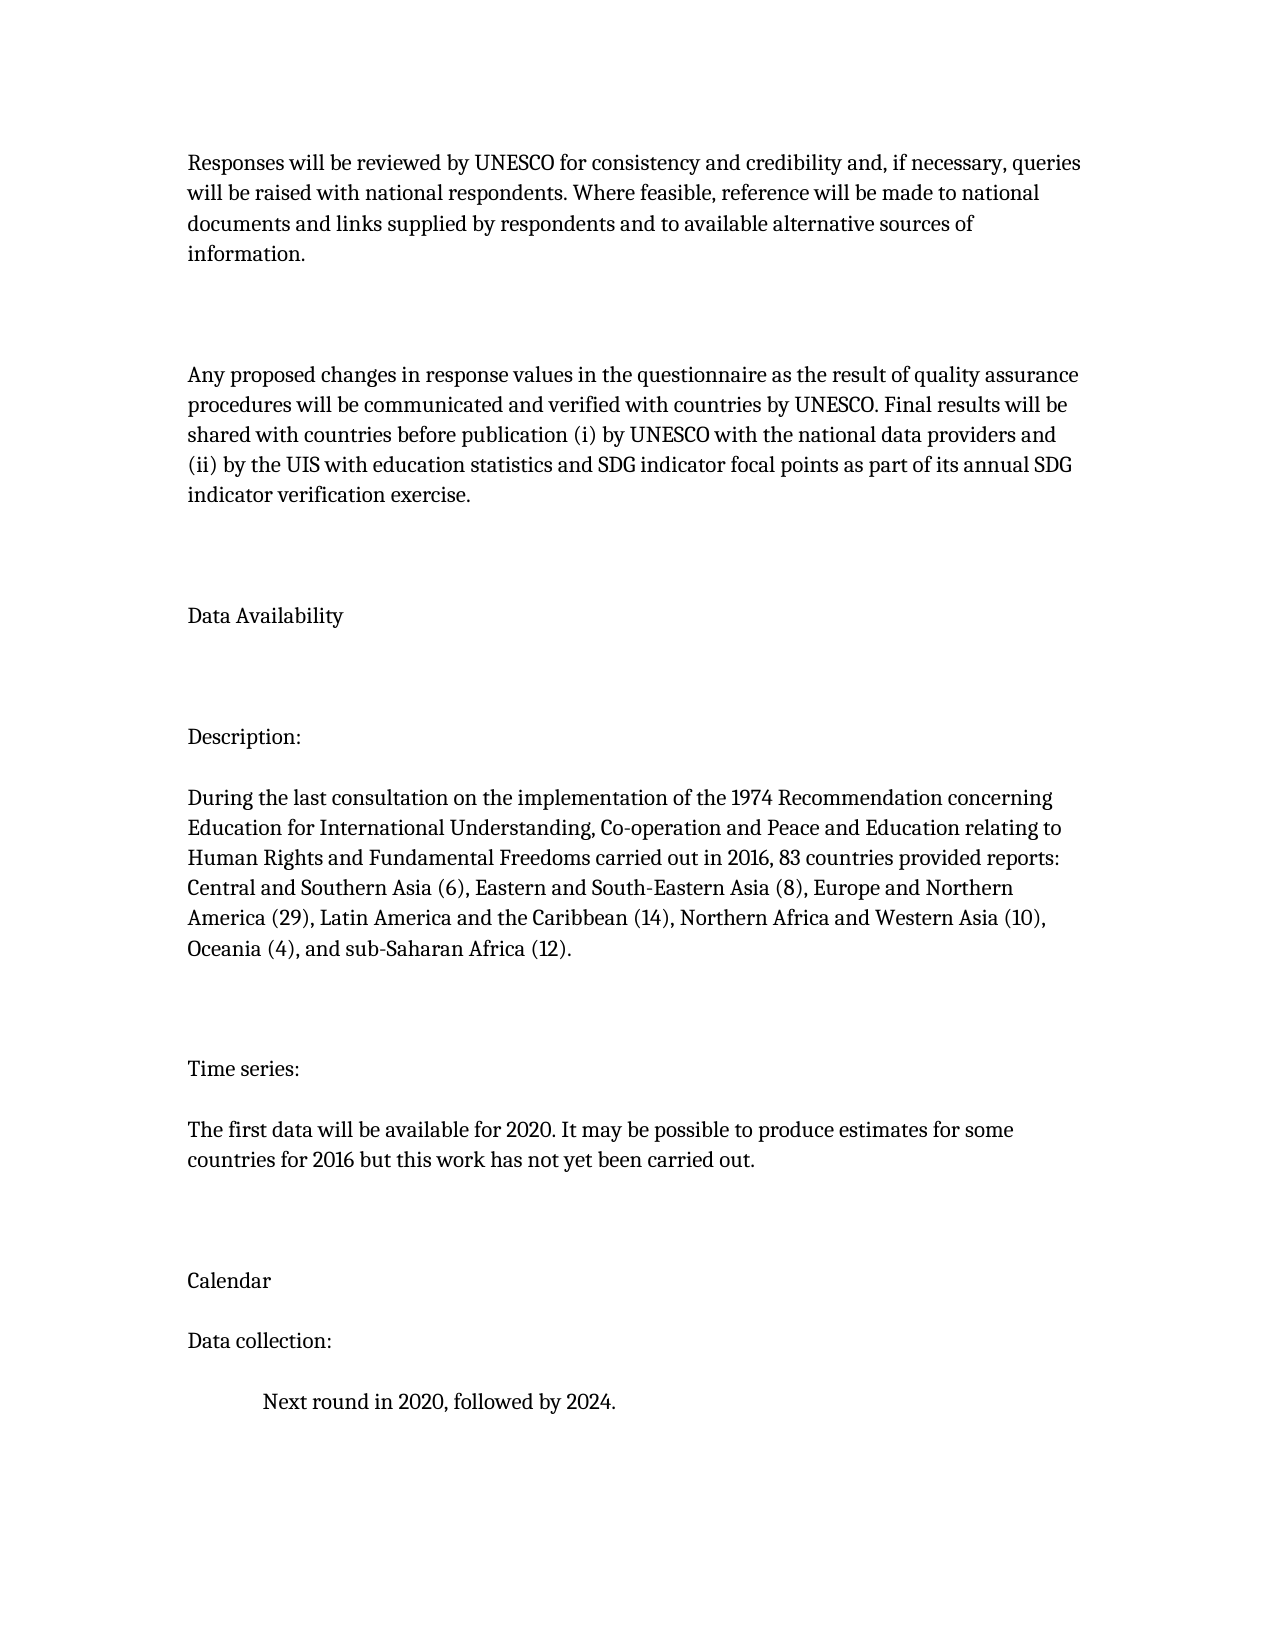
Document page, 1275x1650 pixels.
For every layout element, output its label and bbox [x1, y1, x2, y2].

text [187, 150, 1087, 1475]
